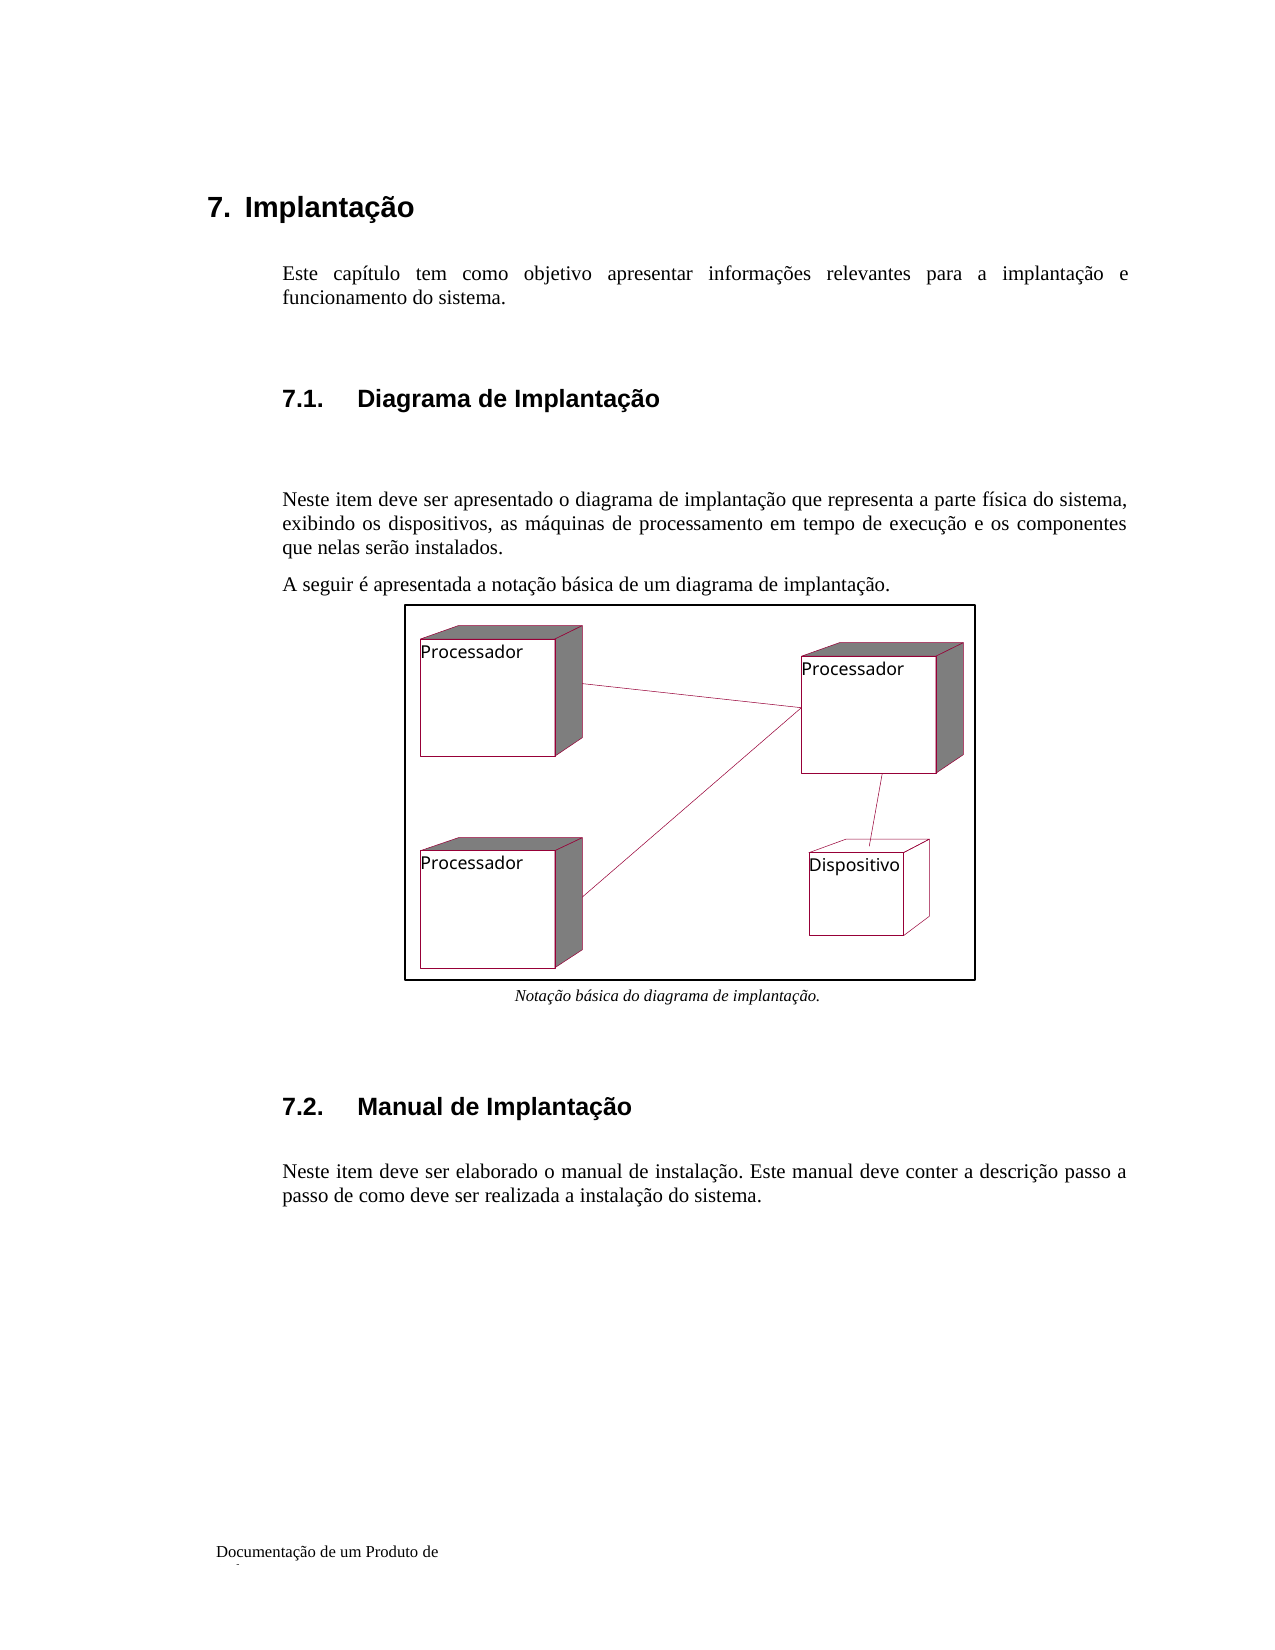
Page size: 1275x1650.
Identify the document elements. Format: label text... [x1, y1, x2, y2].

text A seguir é apresentada a notação básica de um diagrama de implantação. [282, 572, 1185, 596]
text Notação básica do diagrama de implantação. [407, 601, 927, 1005]
text Este capítulo tem como objetivo apresentar informações relevantes para a implantação e funcionamento do sistema. [282, 261, 1129, 309]
subtitle Diagrama de Implantação [282, 384, 1185, 413]
subtitle Manual de Implantação [282, 1092, 1185, 1121]
text Neste item deve ser apresentado o diagrama de implantação que representa a parte física do sistema, exibindo os dispositivos, as máquinas de processamento em tempo de execução e os componentes que nelas serão instalados. [282, 487, 1128, 559]
text Neste item deve ser elaborado o manual de instalação. Este manual deve conter a descrição passo a passo de como deve ser realizada a instalação do sistema. [282, 1159, 1128, 1207]
subtitle Implantação [207, 190, 1185, 224]
